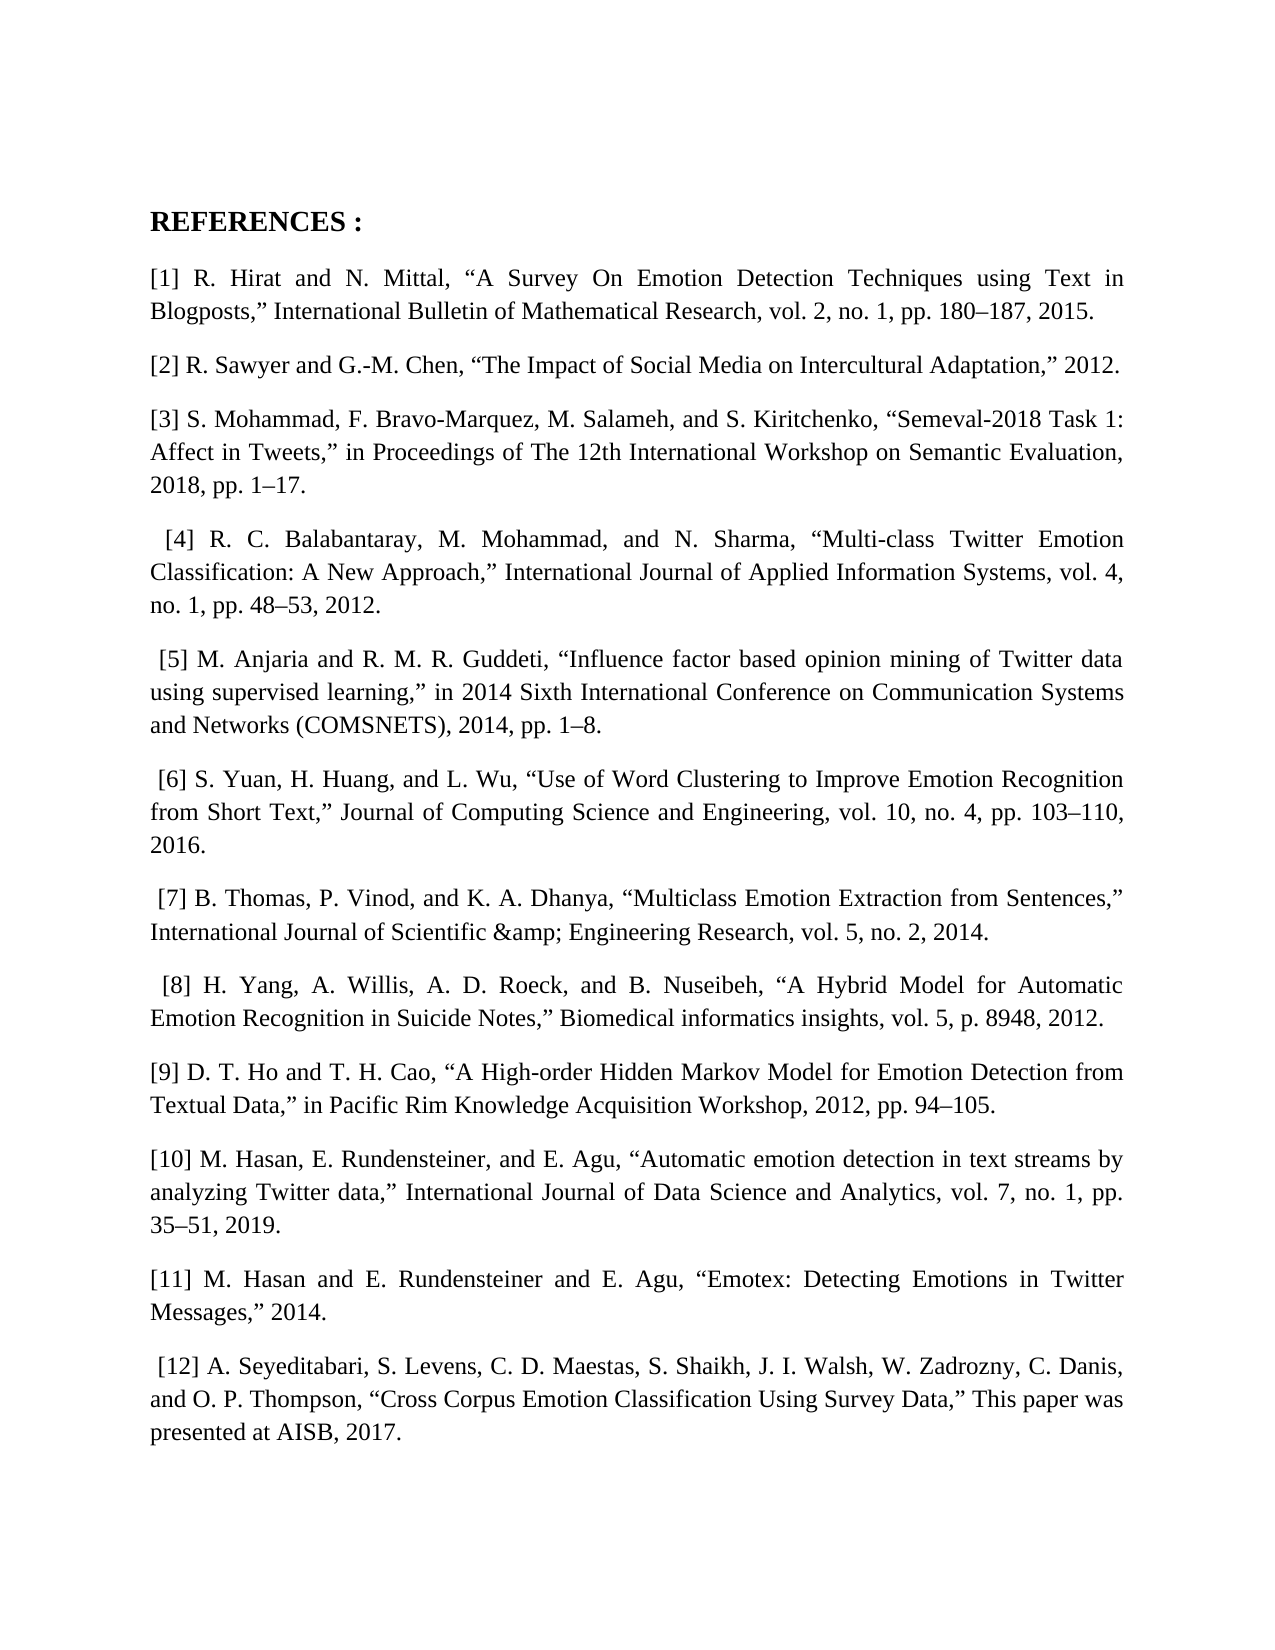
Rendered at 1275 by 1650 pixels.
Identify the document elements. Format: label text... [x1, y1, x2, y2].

text [6] S. Yuan, H. Huang, and L. Wu, “Use of Word Clustering to Improve Emotion Recognition from Short Text,” Journal of Computing Science and Engineering, vol. 10, no. 4, pp. 103–110, 2016. [150, 764, 1125, 858]
text [2] R. Sawyer and G.-M. Chen, “The Impact of Social Media on Intercultural Adaptation,” 2012. [150, 350, 1125, 379]
text [9] D. T. Ho and T. H. Cao, “A High-order Hidden Markov Model for Emotion Detection from Textual Data,” in Pacific Rim Knowledge Acquisition Workshop, 2012, pp. 94–105. [150, 1057, 1125, 1119]
text [11] M. Hasan and E. Rundensteiner and E. Agu, “Emotex: Detecting Emotions in Twitter Messages,” 2014. [150, 1264, 1125, 1326]
text [12] A. Seyeditabari, S. Levens, C. D. Maestas, S. Shaikh, J. I. Walsh, W. Zadrozny, C. Danis, and O. P. Thompson, “Cross Corpus Emotion Classification Using Survey Data,” This paper was presented at AISB, 2017. [150, 1351, 1125, 1446]
text REFERENCES : [150, 204, 1125, 237]
text [3] S. Mohammad, F. Bravo-Marquez, M. Salameh, and S. Kiritchenko, “Semeval-2018 Task 1: Affect in Tweets,” in Proceedings of The 12th International Workshop on Semantic Evaluation, 2018, pp. 1–17. [150, 404, 1125, 499]
text [10] M. Hasan, E. Rundensteiner, and E. Agu, “Automatic emotion detection in text streams by analyzing Twitter data,” International Journal of Data Science and Analytics, vol. 7, no. 1, pp. 35–51, 2019. [150, 1144, 1125, 1239]
text [5] M. Anjaria and R. M. R. Guddeti, “Influence factor based opinion mining of Twitter data using supervised learning,” in 2014 Sixth International Conference on Communication Systems and Networks (COMSNETS), 2014, pp. 1–8. [150, 644, 1125, 738]
text [8] H. Yang, A. Willis, A. D. Roeck, and B. Nuseibeh, “A Hybrid Model for Automatic Emotion Recognition in Suicide Notes,” Biomedical informatics insights, vol. 5, p. 8948, 2012. [150, 970, 1125, 1032]
text [4] R. C. Balabantaray, M. Mohammad, and N. Sharma, “Multi-class Twitter Emotion Classification: A New Approach,” International Journal of Applied Information Systems, vol. 4, no. 1, pp. 48–53, 2012. [150, 524, 1125, 619]
text [7] B. Thomas, P. Vinod, and K. A. Dhanya, “Multiclass Emotion Extraction from Sentences,” International Journal of Scientific &amp; Engineering Research, vol. 5, no. 2, 2014. [150, 883, 1125, 945]
text [1] R. Hirat and N. Mittal, “A Survey On Emotion Detection Techniques using Text in Blogposts,” International Bulletin of Mathematical Research, vol. 2, no. 1, pp. 180–187, 2015. [150, 263, 1125, 325]
